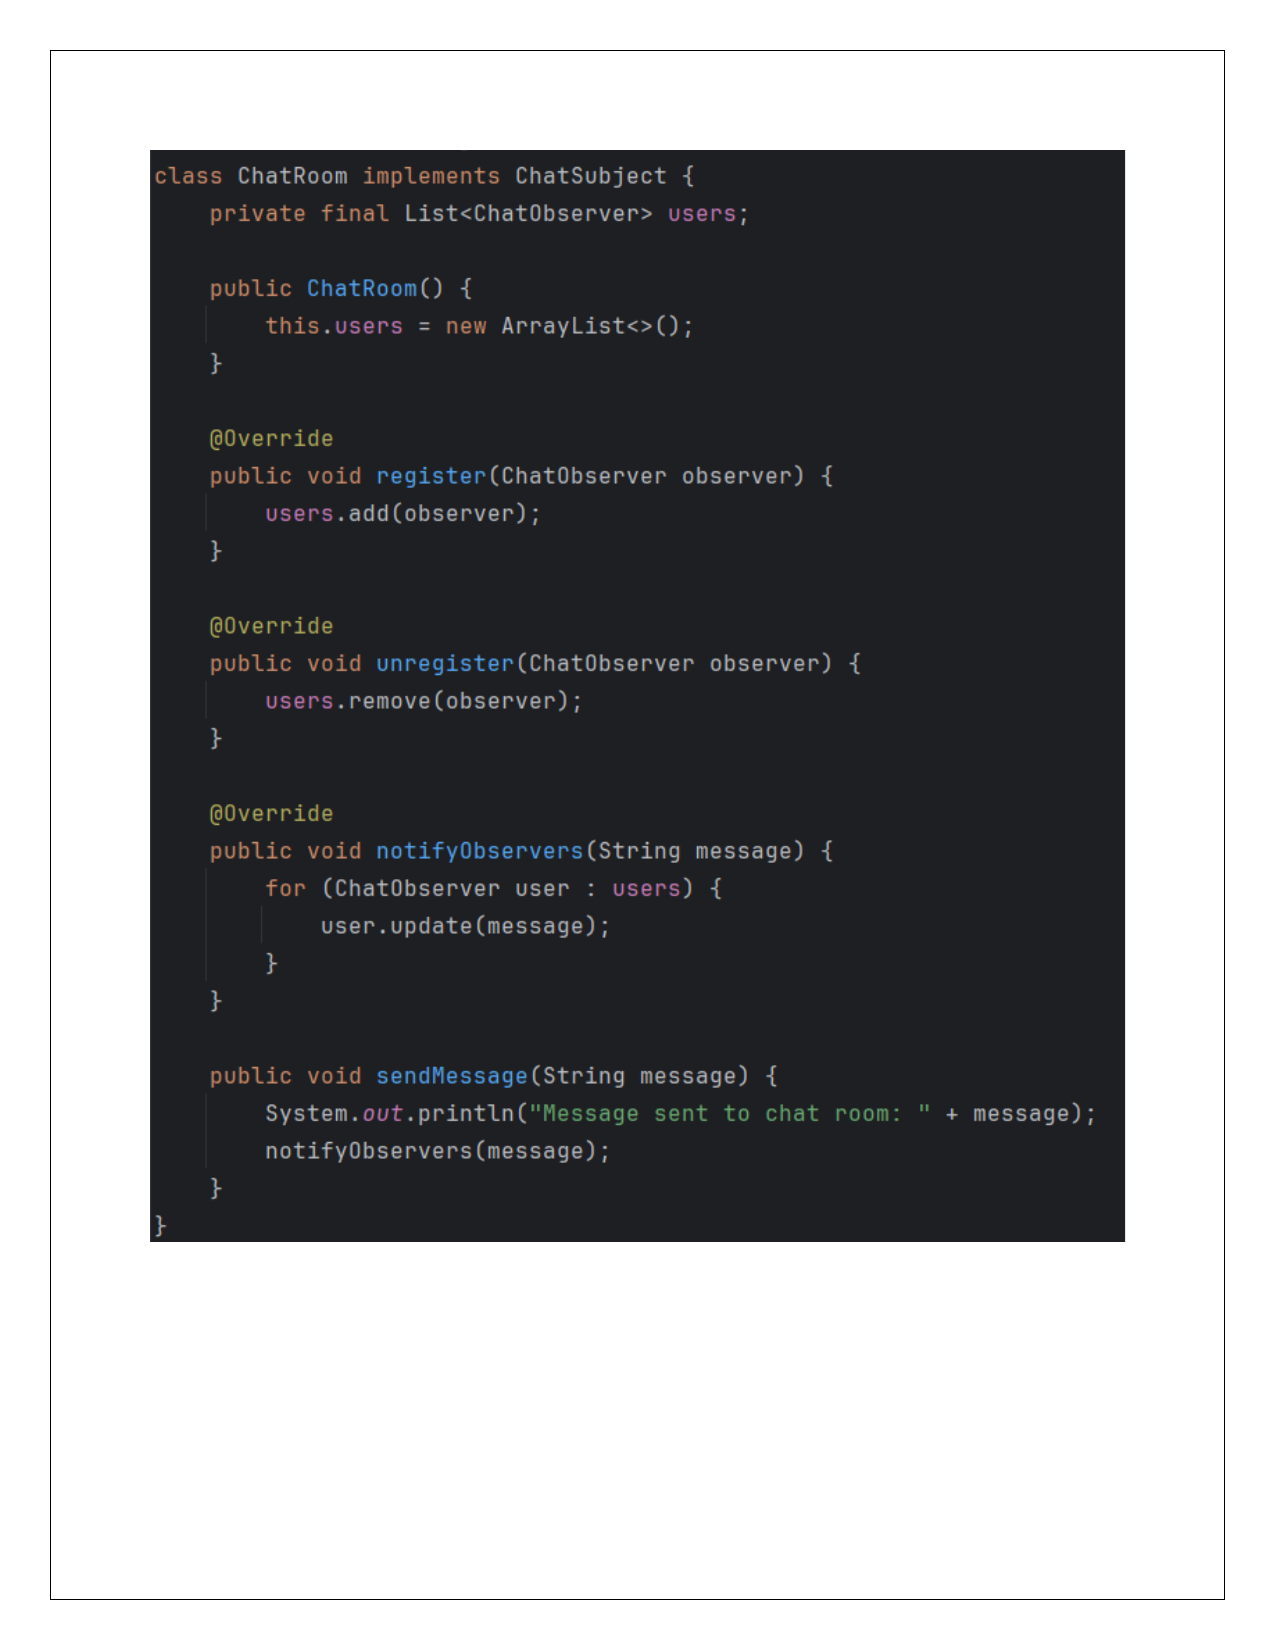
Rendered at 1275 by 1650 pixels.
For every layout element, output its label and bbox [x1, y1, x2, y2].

picture [150, 150, 1125, 1242]
